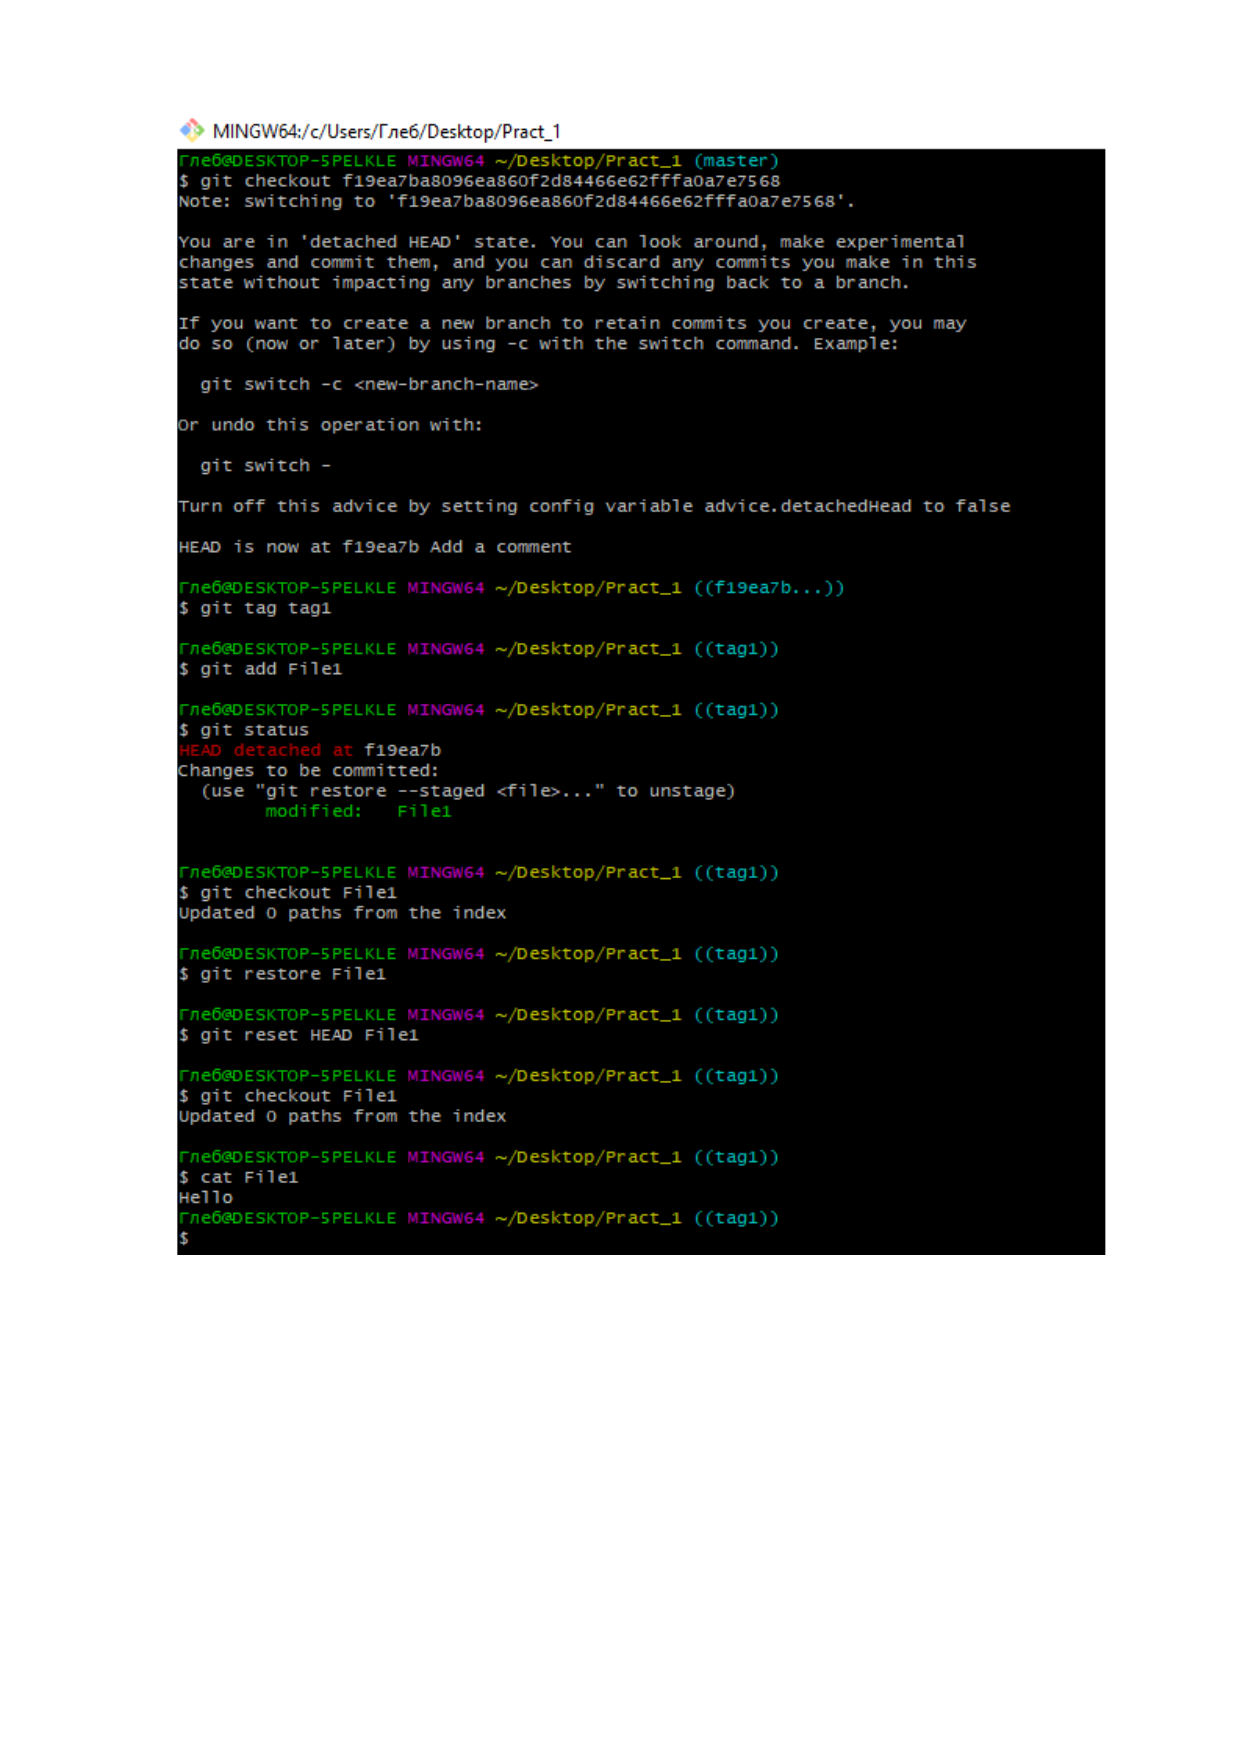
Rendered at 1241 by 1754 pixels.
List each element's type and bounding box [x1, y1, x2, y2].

picture [177, 118, 1106, 1255]
